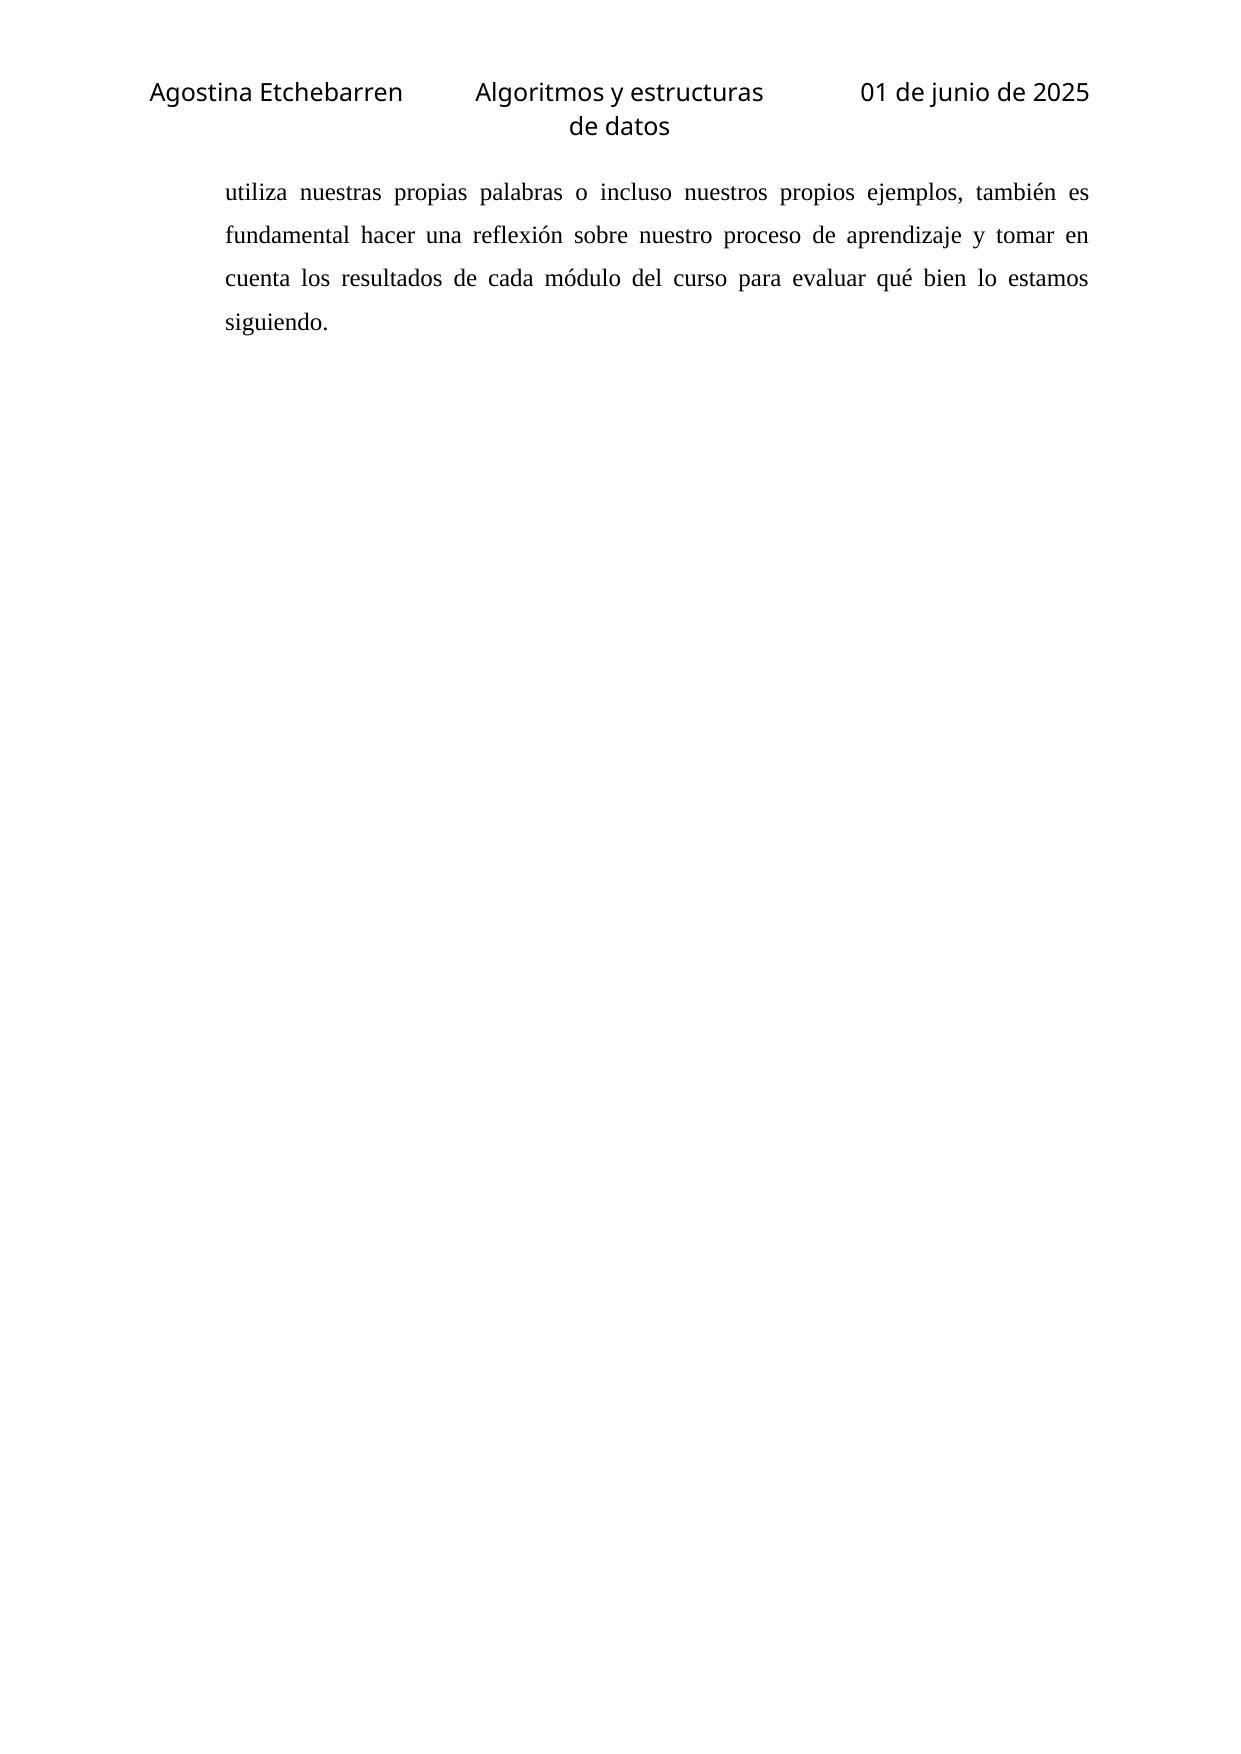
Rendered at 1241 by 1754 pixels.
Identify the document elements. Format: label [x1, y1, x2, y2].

list [187, 177, 1090, 335]
